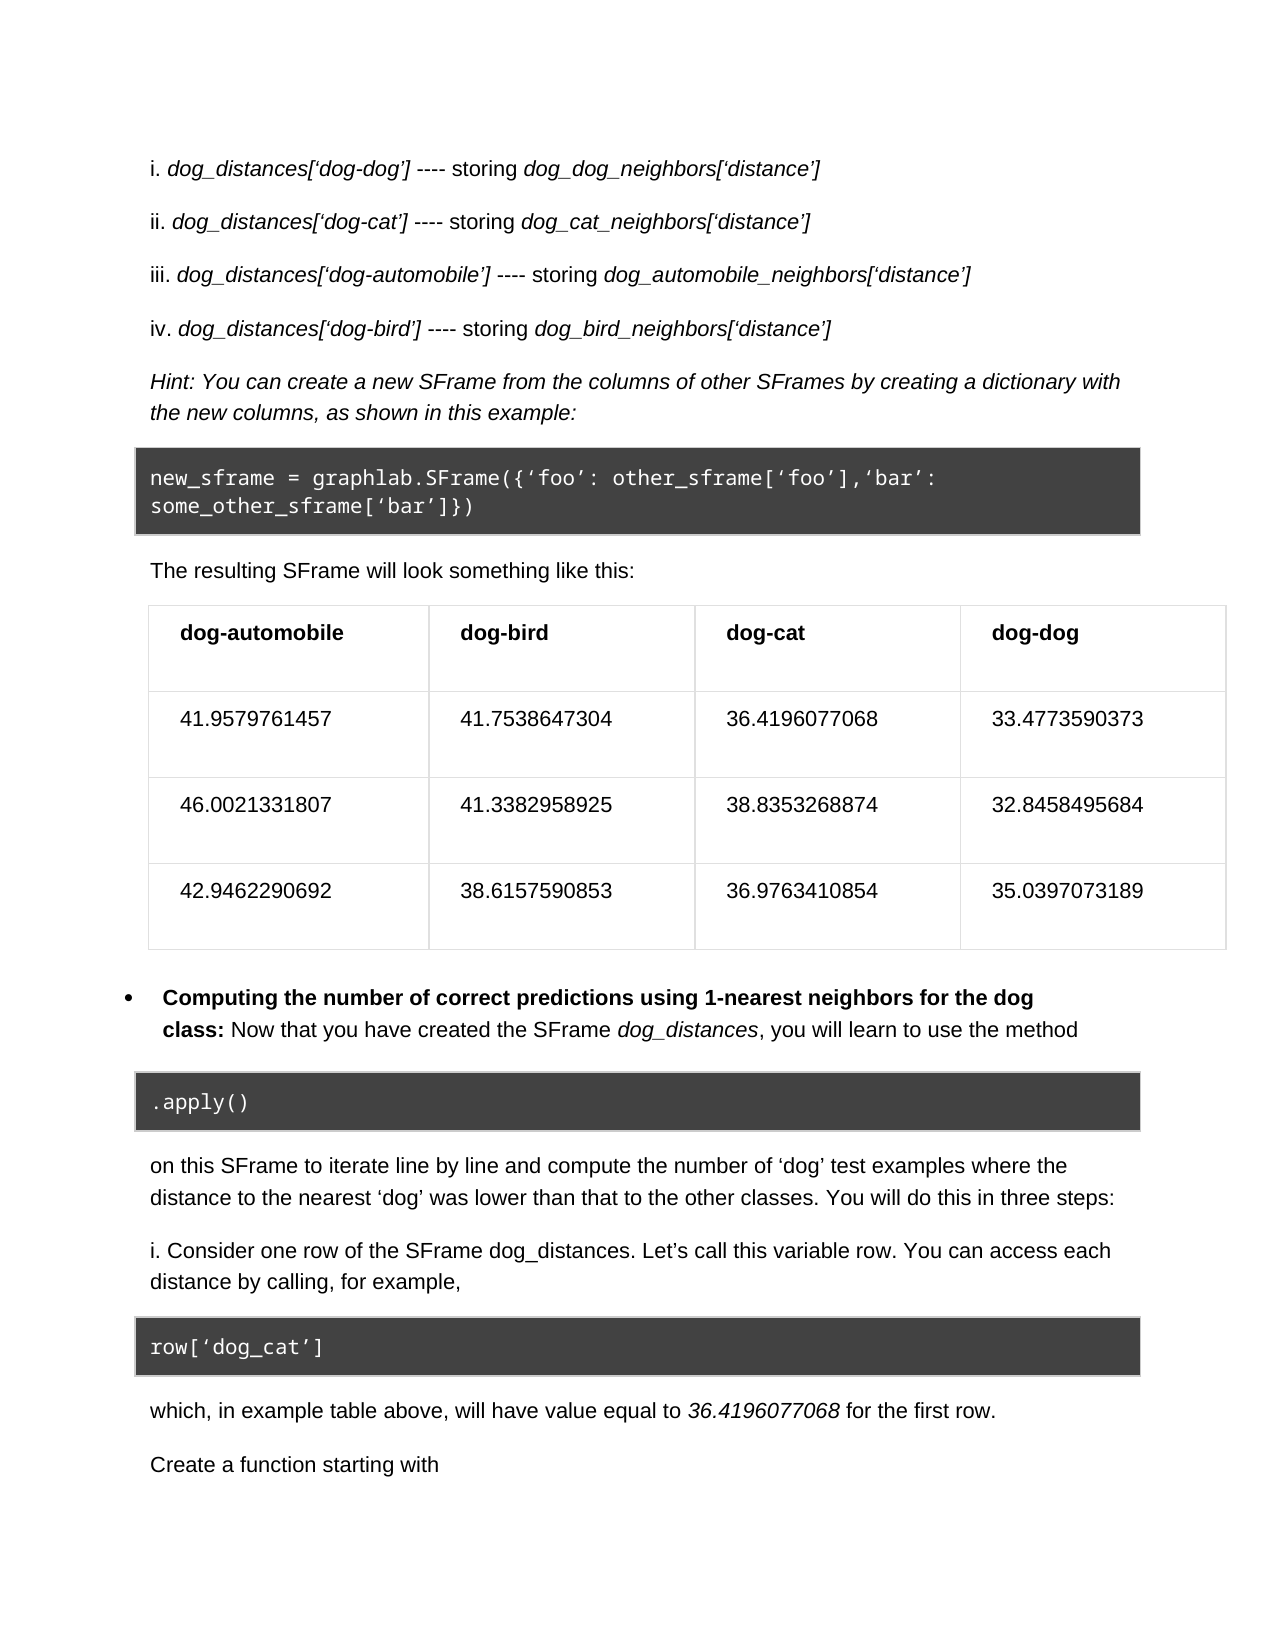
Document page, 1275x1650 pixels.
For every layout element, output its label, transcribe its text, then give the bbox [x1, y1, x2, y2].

text i. dog_distances[‘dog-dog’] ---- storing dog_dog_neighbors[‘distance’] [150, 150, 1125, 181]
table_cell 41.3382958925 [430, 778, 694, 863]
table_cell 38.6157590853 [430, 864, 694, 948]
table_header dog-cat [696, 606, 960, 691]
text new_sframe = graphlab.SFrame({‘foo’: other_sframe[‘foo’],‘bar’: some_other_sframe[‘bar’]}) [136, 448, 1140, 534]
table_header dog-automobile [149, 606, 428, 691]
table_header dog-dog [961, 606, 1225, 691]
table_cell 41.9579761457 [149, 692, 428, 777]
text The resulting SFrame will look something like this: [150, 552, 1125, 583]
text i. Consider one row of the SFrame dog_distances. Let’s call this variable row. You can access each distance by calling, for example, [150, 1232, 1125, 1294]
text row[‘dog_cat’] [136, 1318, 1140, 1375]
table_cell 32.8458495684 [961, 778, 1225, 863]
table_cell 38.8353268874 [696, 778, 960, 863]
table_cell 41.7538647304 [430, 692, 694, 777]
text which, in example table above, will have value equal to 36.4196077068 for the first row. [150, 1392, 1125, 1424]
table_cell 33.4773590373 [961, 692, 1225, 777]
table_header dog-bird [430, 606, 694, 691]
table_cell 36.9763410854 [696, 864, 960, 948]
table_cell 35.0397073189 [961, 864, 1225, 948]
text ii. dog_distances[‘dog-cat’] ---- storing dog_cat_neighbors[‘distance’] [150, 203, 1125, 234]
text Create a function starting with [150, 1446, 1125, 1477]
text Hint: You can create a new SFrame from the columns of other SFrames by creating a dictionary with the new columns, as shown in this example: [150, 362, 1125, 425]
text iii. dog_distances[‘dog-automobile’] ---- storing dog_automobile_neighbors[‘distance’] [150, 256, 1125, 287]
text .apply() [136, 1073, 1140, 1130]
table_cell 36.4196077068 [696, 692, 960, 777]
list Computing the number of correct predictions using 1-nearest neighbors for the dog class: Now that you have created the SFrame dog_distances, you will learn to use the method [125, 979, 1125, 1042]
text on this SFrame to iterate line by line and compute the number of ‘dog’ test examples where the distance to the nearest ‘dog’ was lower than that to the other classes. You will do this in three steps: [150, 1147, 1125, 1210]
table_cell 46.0021331807 [149, 778, 428, 863]
table_cell 42.9462290692 [149, 864, 428, 948]
text iv. dog_distances[‘dog-bird’] ---- storing dog_bird_neighbors[‘distance’] [150, 309, 1125, 341]
